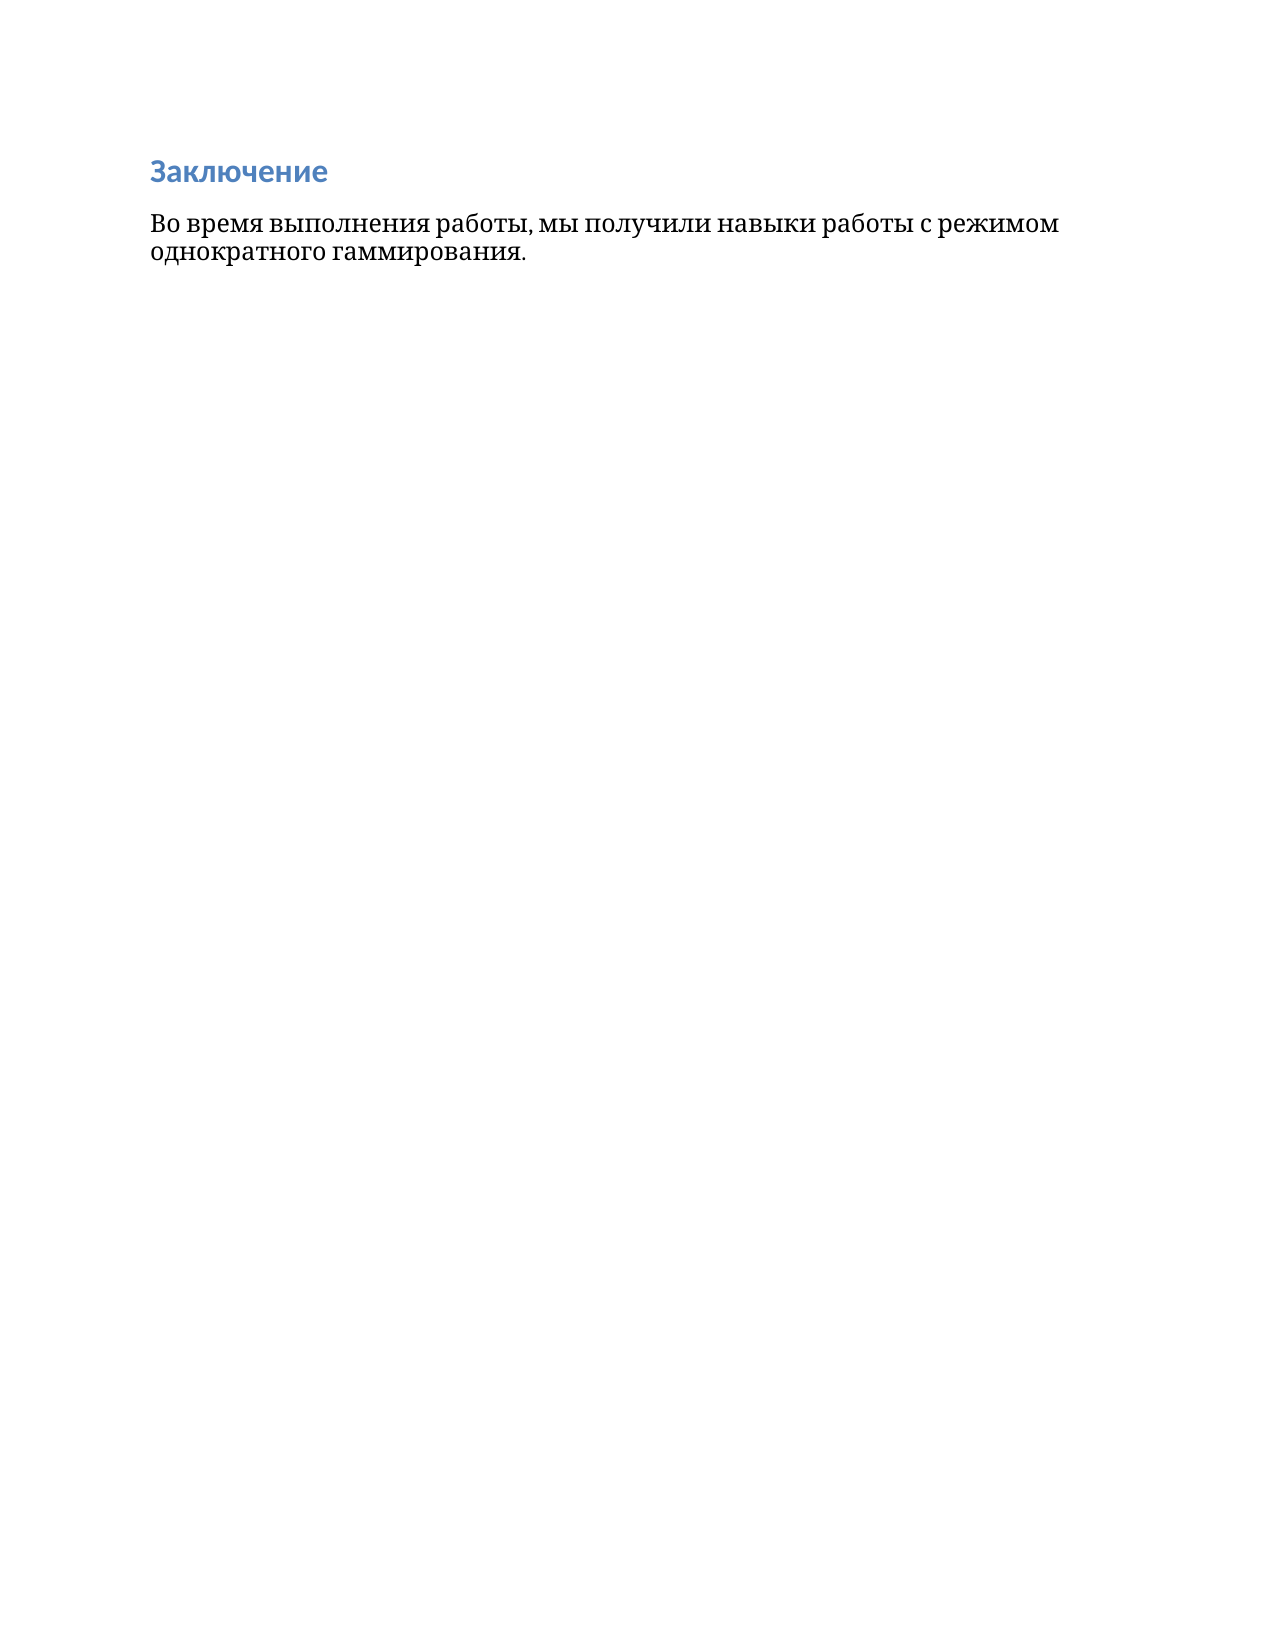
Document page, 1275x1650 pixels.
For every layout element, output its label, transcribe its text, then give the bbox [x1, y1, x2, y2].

text Во время выполнения работы, мы получили навыки работы с режимом однократного гаммирования. [150, 209, 1125, 267]
subtitle Заключение [150, 150, 1125, 191]
